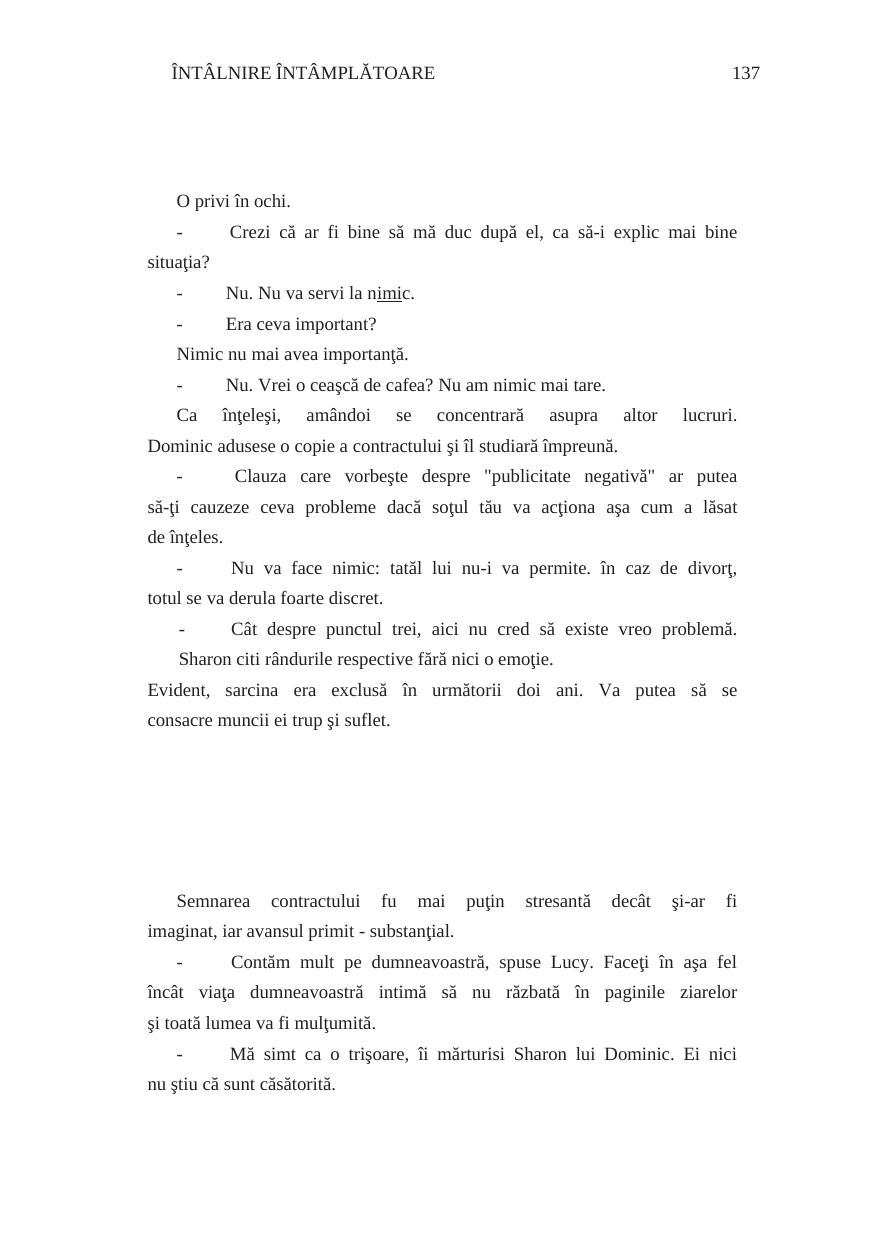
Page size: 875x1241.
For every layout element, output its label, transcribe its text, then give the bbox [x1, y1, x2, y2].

list Nu. Vrei o ceaşcă de cafea? Nu am nimic mai tare. [147, 367, 740, 397]
list Nu. Nu va servi la nimic. [147, 275, 740, 306]
text Semnarea contractului fu mai puţin stresantă decât şi-ar fi imaginat, iar avansul primit - substanţial. [147, 883, 738, 944]
text Ca înţeleşi, amândoi se concentrară asupra altor lucruri. Dominic adusese o copie a contractului şi îl studiară împreună. [147, 397, 738, 458]
list Nu va face nimic: tatăl lui nu-i va permite. în caz de divorţ, totul se va derula foarte discret. [147, 550, 738, 611]
text Nimic nu mai avea importanţă. [147, 336, 740, 367]
list Mă simt ca o trişoare, îi mărturisi Sharon lui Dominic. Ei nici nu ştiu că sunt căsătorită. [147, 1036, 738, 1097]
list Clauza care vorbeşte despre "publicitate negativă" ar putea să-ţi cauzeze ceva probleme dacă soţul tău va acţiona aşa cum a lăsat de înţeles. [147, 458, 738, 550]
text Evident, sarcina era exclusă în următorii doi ani. Va putea să se consacre muncii ei trup şi suflet. [147, 672, 738, 733]
text O privi în ochi. [147, 183, 740, 214]
list Cât despre punctul trei, aici nu cred să existe vreo problemă. Sharon citi rândurile respective fără nici o emoţie. [178, 611, 738, 672]
list Era ceva important? [147, 306, 740, 336]
list Contăm mult pe dumneavoastră, spuse Lucy. Faceţi în aşa fel încât viaţa dumneavoastră intimă să nu răzbată în paginile ziarelor şi toată lumea va fi mulţumită. [147, 944, 738, 1036]
list Crezi că ar fi bine să mă duc după el, ca să-i explic mai bine situaţia? [147, 214, 738, 275]
